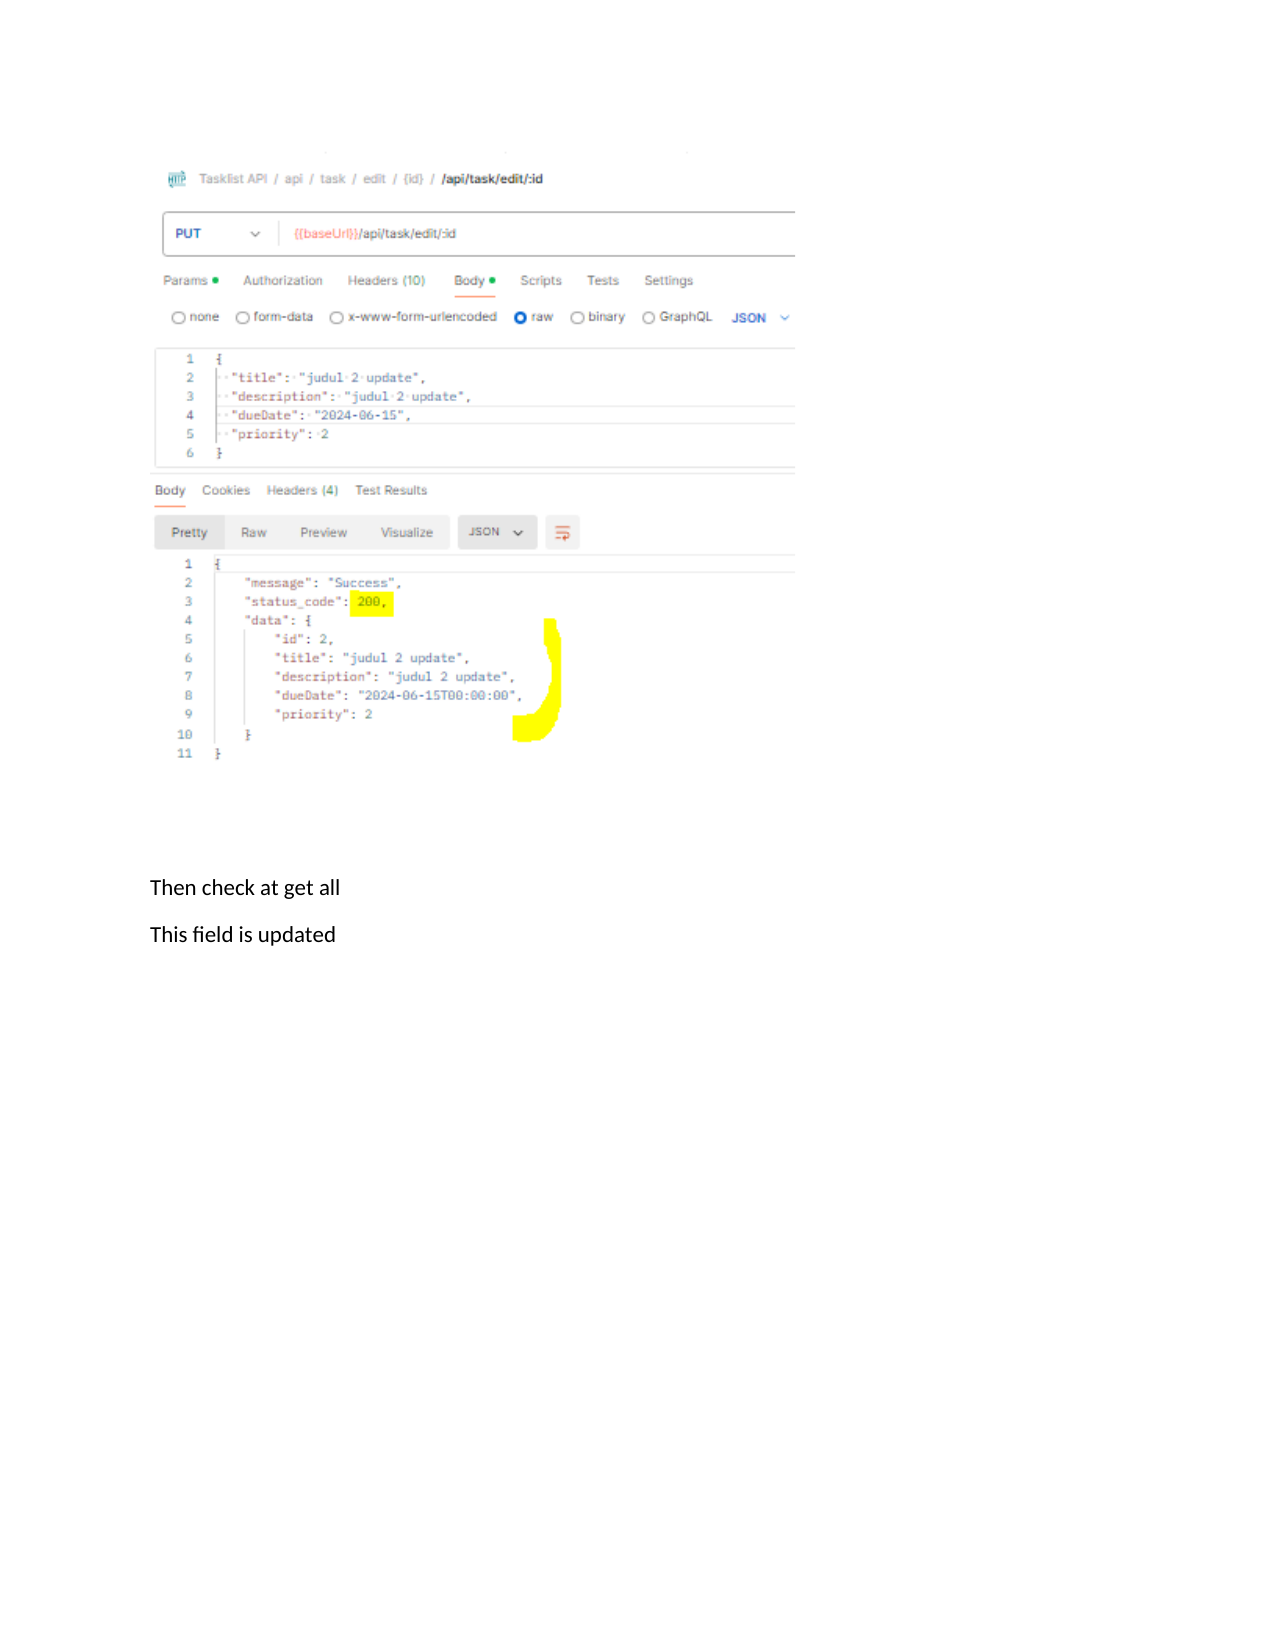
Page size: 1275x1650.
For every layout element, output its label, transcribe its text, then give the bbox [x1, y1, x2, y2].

text This field is updated [150, 920, 1125, 948]
text Then check at get all [150, 873, 1125, 902]
picture [150, 150, 796, 855]
